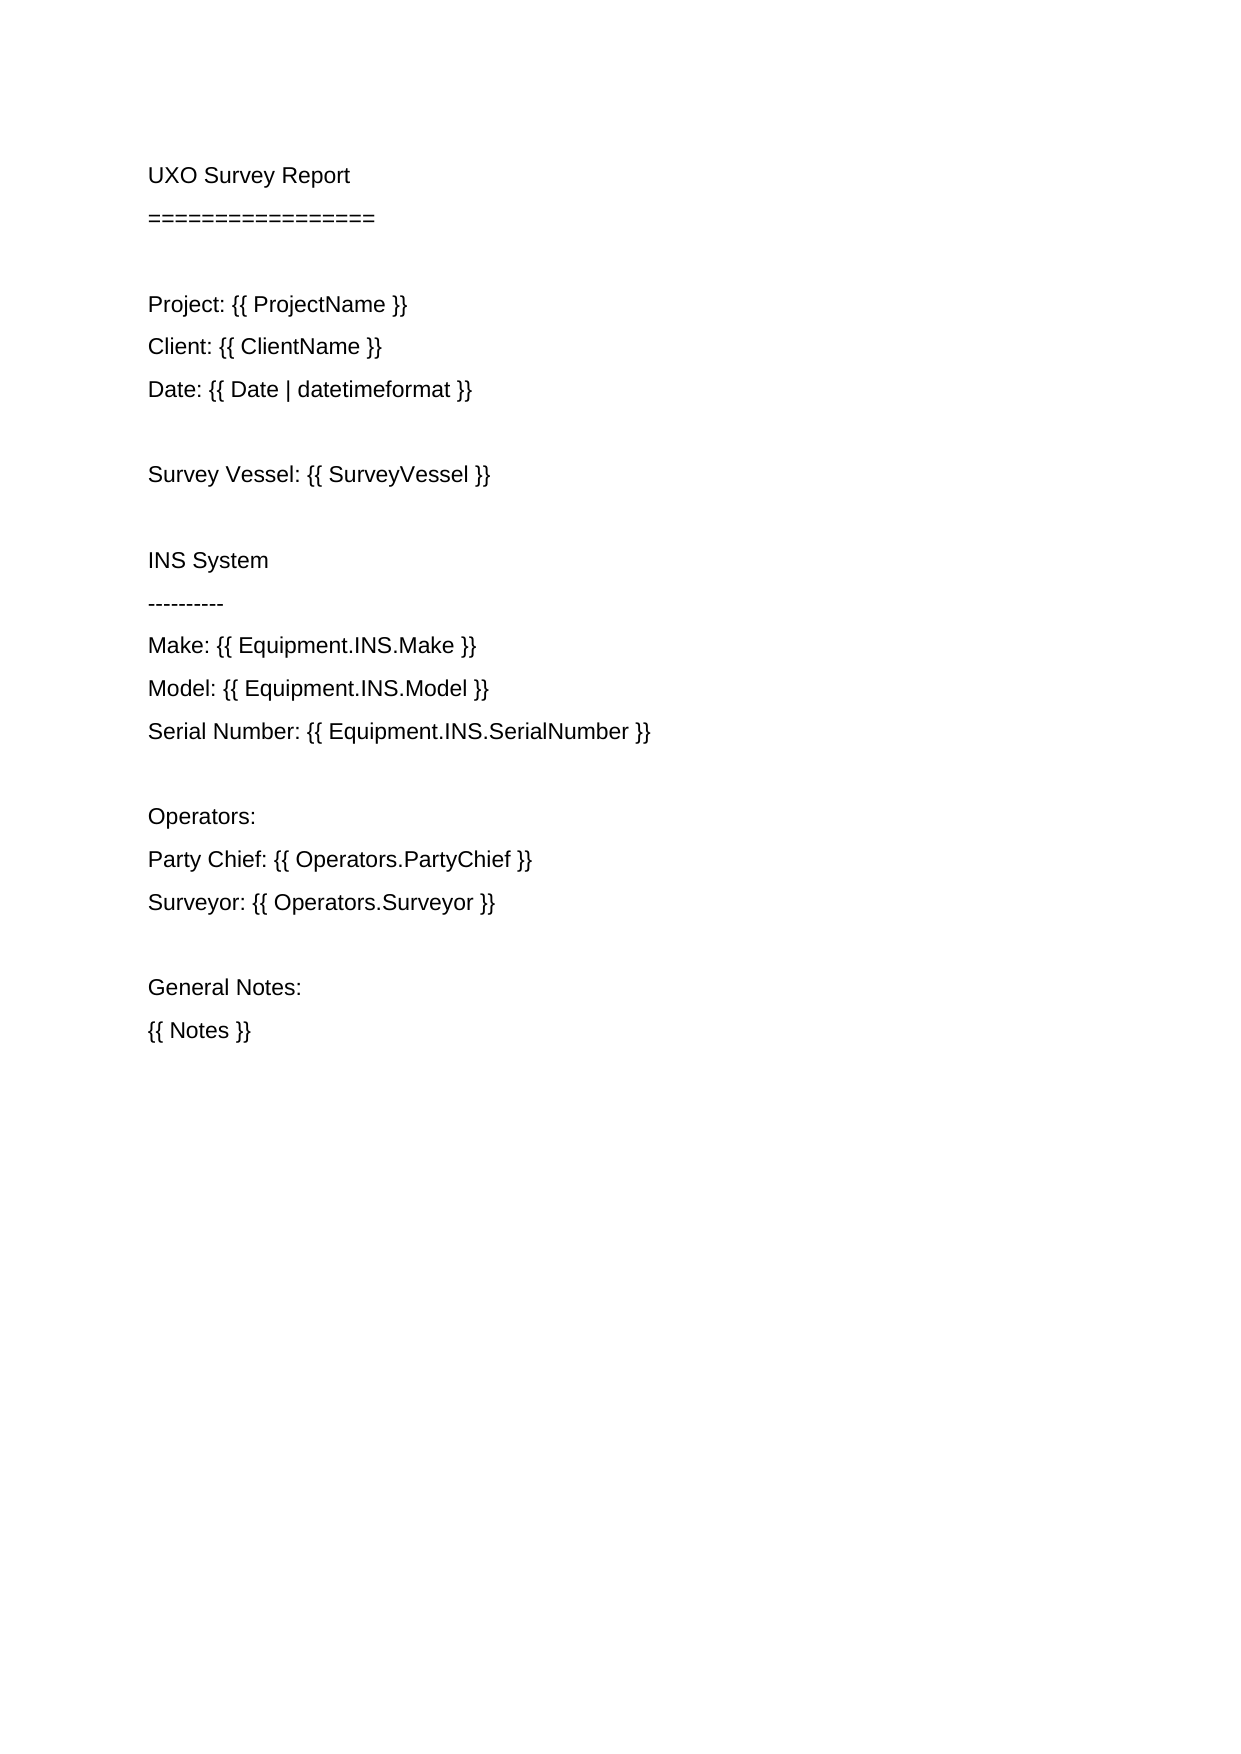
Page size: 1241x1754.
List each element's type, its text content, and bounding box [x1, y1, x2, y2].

text Party Chief: {{ Operators.PartyChief }} [148, 846, 1092, 872]
text Survey Vessel: {{ SurveyVessel }} [148, 461, 1092, 488]
text Project: {{ ProjectName }} [148, 291, 1092, 317]
text Operators: [148, 803, 1092, 829]
text Surveyor: {{ Operators.Surveyor }} [148, 888, 1092, 915]
text General Notes: [148, 974, 1092, 1000]
text ================= [148, 205, 1092, 232]
text Date: {{ Date | datetimeformat }} [148, 376, 1092, 402]
text {{ Notes }} [148, 1017, 1092, 1043]
text Make: {{ Equipment.INS.Make }} [148, 632, 1092, 659]
text Serial Number: {{ Equipment.INS.SerialNumber }} [148, 718, 1092, 744]
text INS System [148, 547, 1092, 573]
text ---------- [148, 589, 1092, 616]
text Model: {{ Equipment.INS.Model }} [148, 675, 1092, 701]
text Client: {{ ClientName }} [148, 333, 1092, 360]
text UXO Survey Report [148, 162, 1092, 189]
